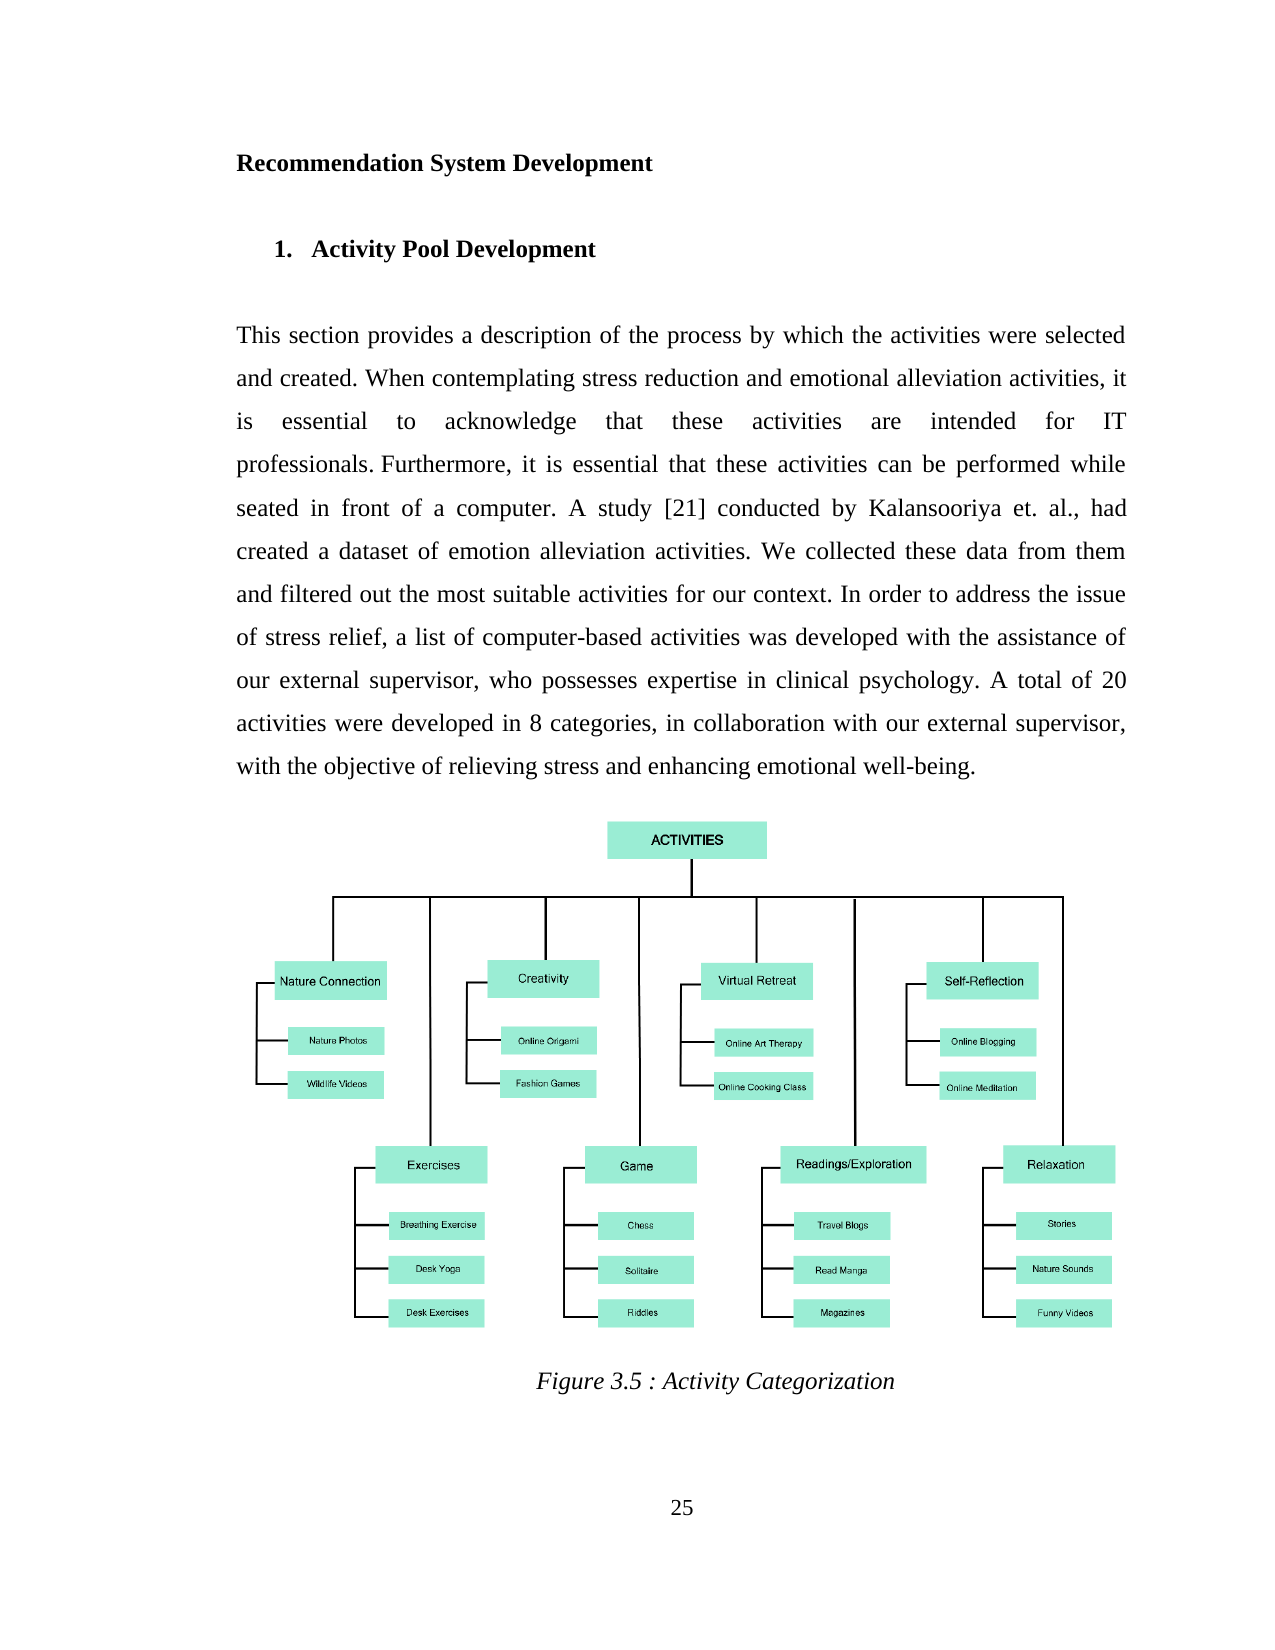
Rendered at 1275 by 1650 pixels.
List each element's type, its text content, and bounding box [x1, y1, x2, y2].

text This section provides a description of the process by which the activities were selected and created. When contemplating stress reduction and emotional alleviation activities, it is essential to acknowledge that these activities are intended for IT professionals. Furthermore, it is essential that these activities can be performed while seated in front of a computer. A study conducted by Kalansooriya et. al., had created a dataset of emotion alleviation activities. We collected these data from them and filtered out the most suitable activities for our context. In order to address the issue of stress relief, a list of computer-based activities was developed with the assistance of our external supervisor, who possesses expertise in clinical psychology. A total of 20 activities were developed in 8 categories, in collaboration with our external supervisor, with the objective of relieving stress and enhancing emotional well-being. [236, 320, 1127, 780]
picture [236, 794, 1135, 1353]
list Activity Pool Development [274, 234, 1127, 263]
text Recommendation System Development [236, 148, 1127, 176]
